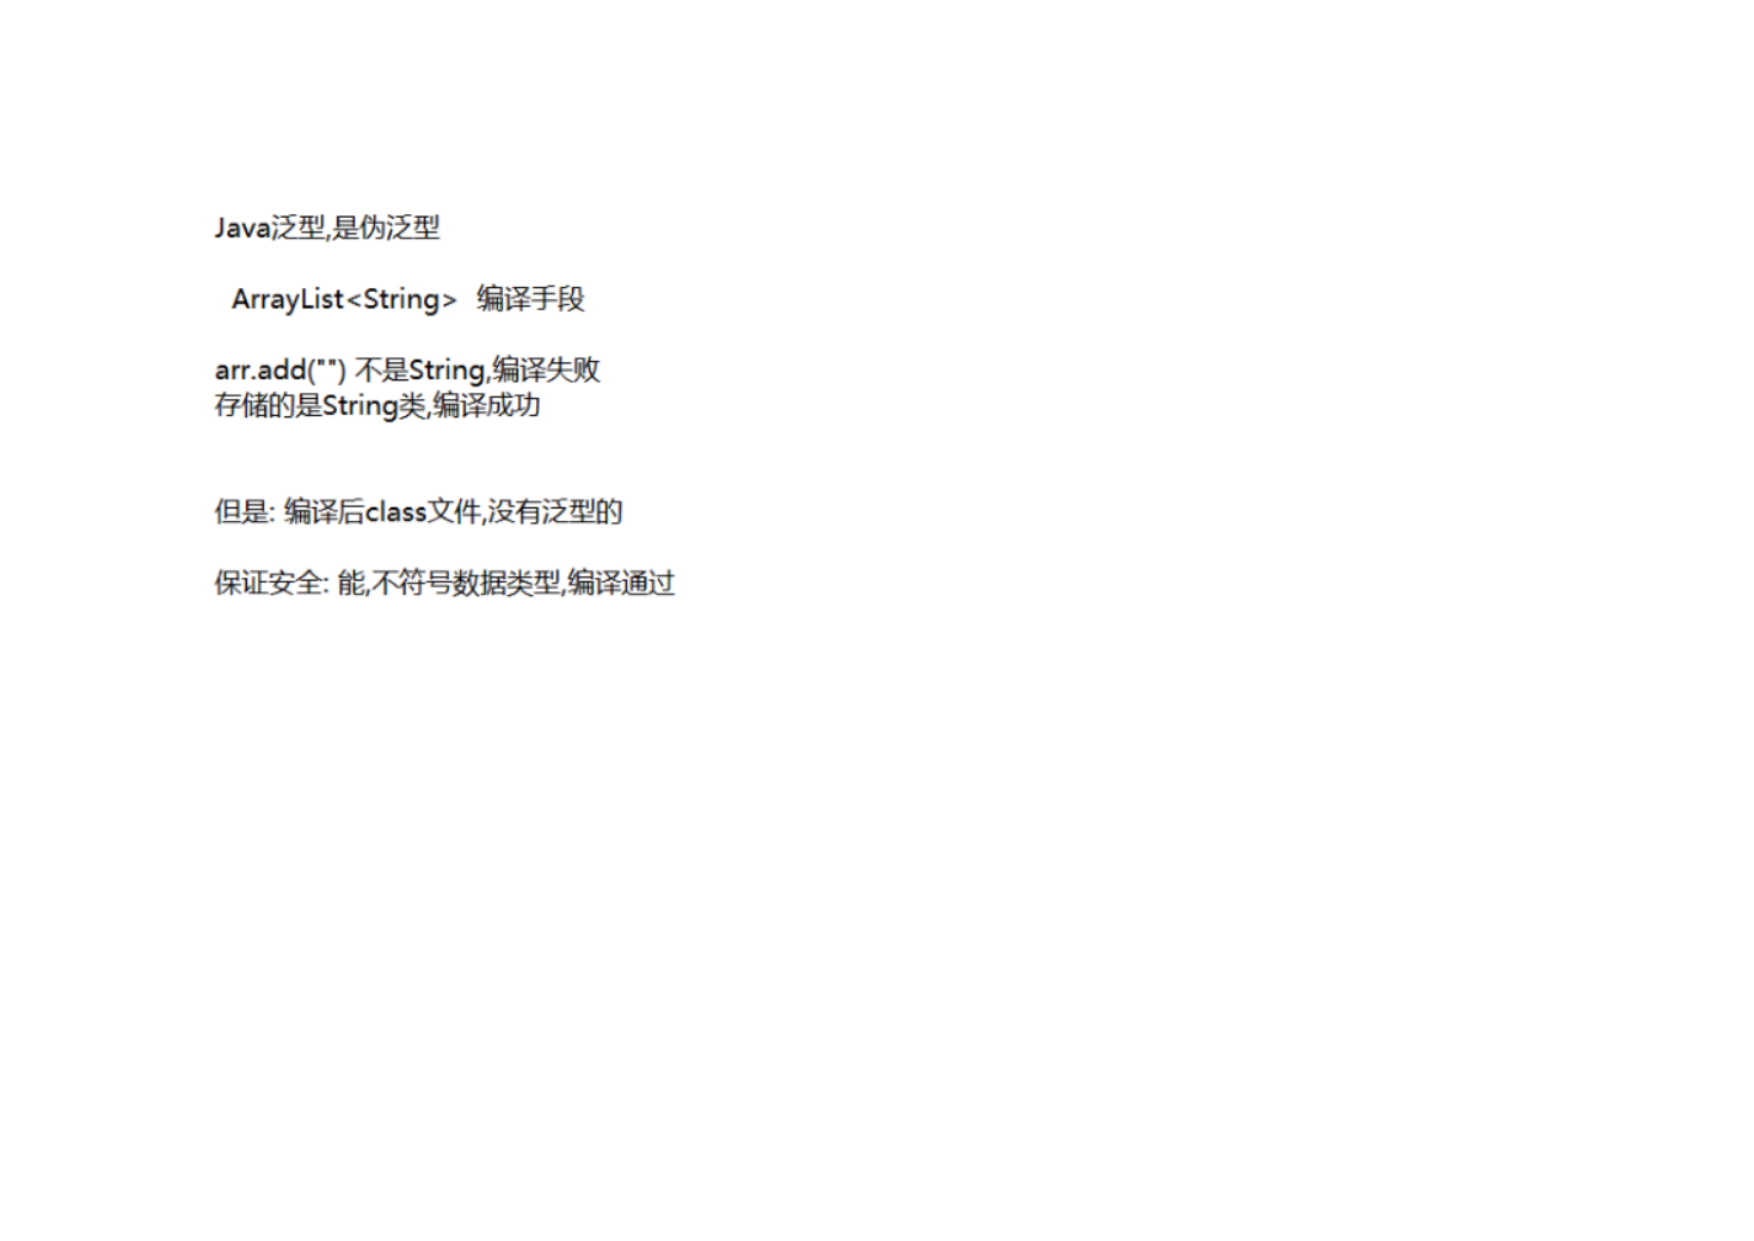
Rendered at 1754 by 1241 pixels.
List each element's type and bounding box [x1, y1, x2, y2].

picture [193, 197, 855, 611]
